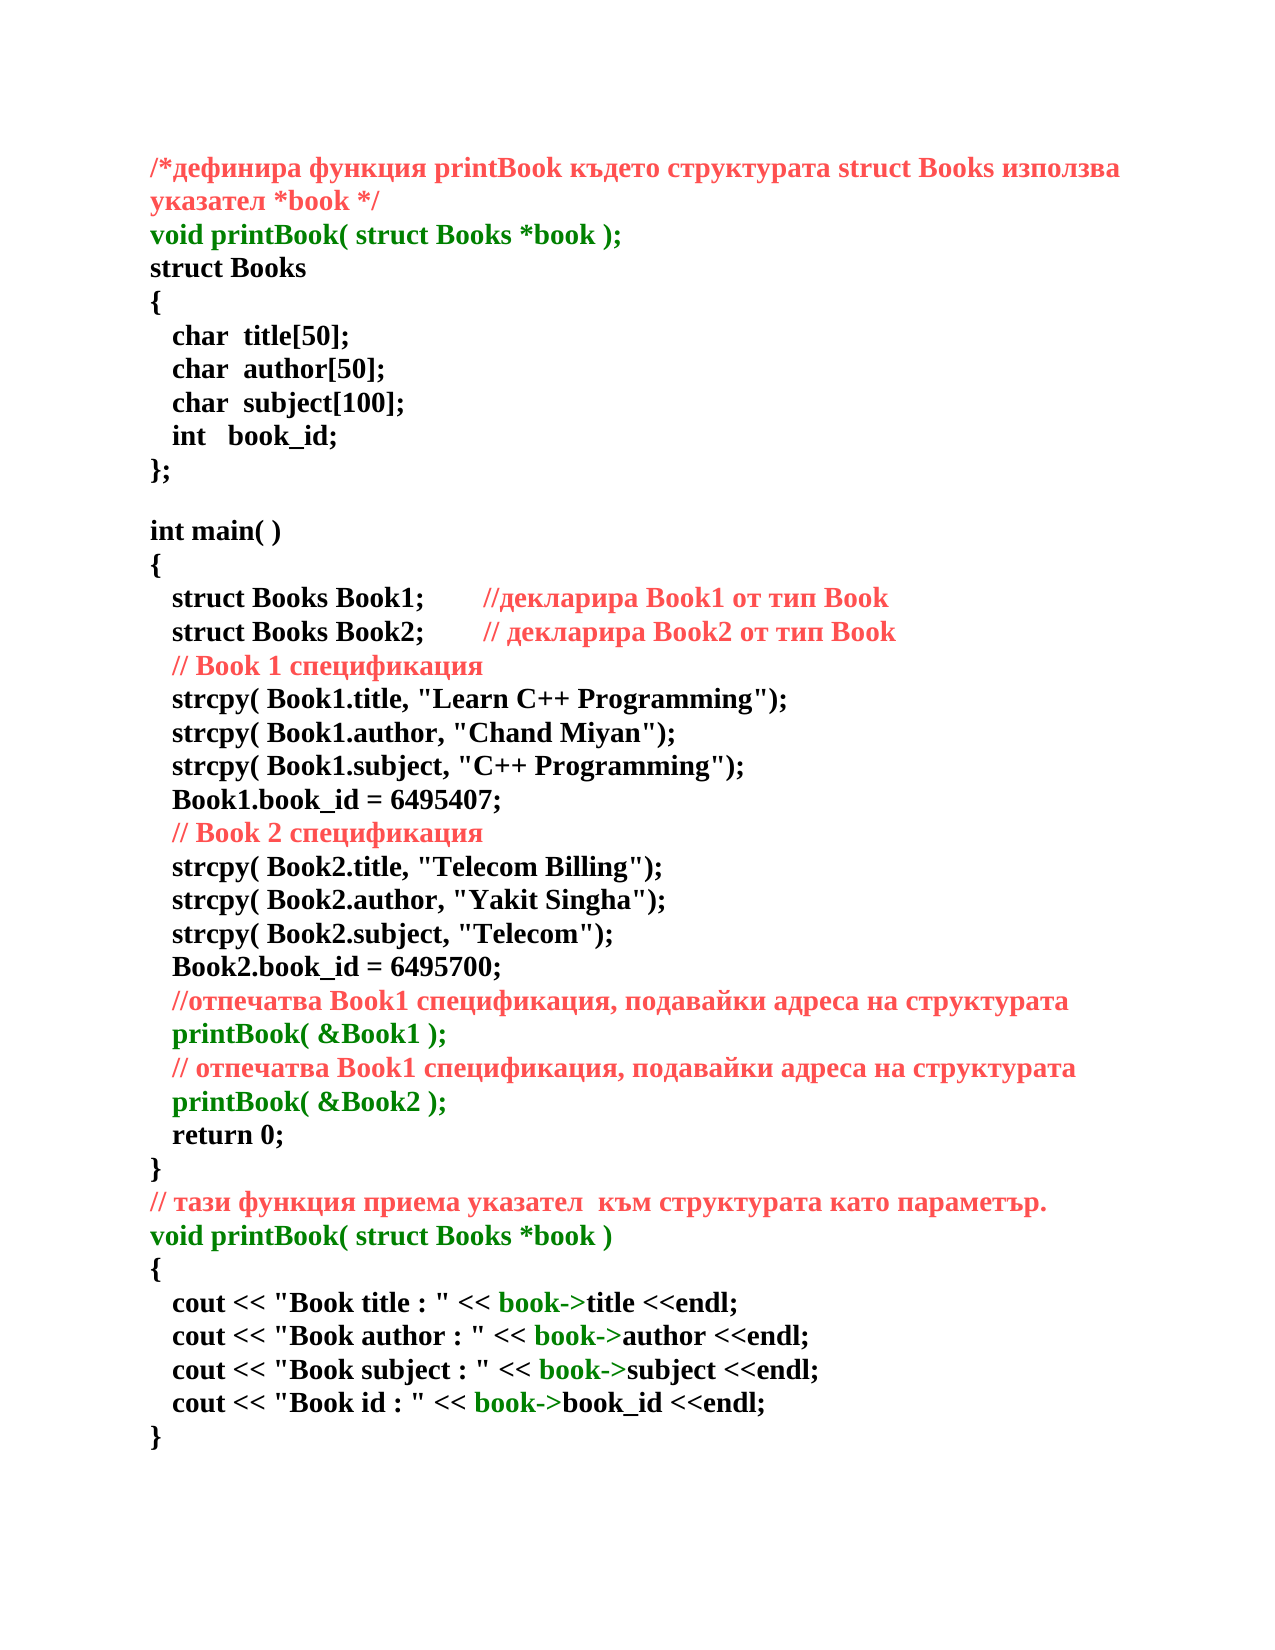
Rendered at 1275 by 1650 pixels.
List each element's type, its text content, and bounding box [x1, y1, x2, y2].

text printBook( &Book2 ); [150, 1084, 1125, 1117]
text { [150, 1251, 1125, 1285]
text cout << "Book subject : " << book->subject <<endl; [150, 1352, 1125, 1386]
text struct Books Book1; //декларира Book1 от тип Book [150, 581, 1125, 614]
text int main( ) [150, 513, 1125, 547]
text char subject[100]; [150, 385, 1125, 418]
text //отпечатва Book1 спецификация, подавайки адреса на структурата [150, 983, 1125, 1017]
text // Book 2 спецификация [150, 815, 1125, 849]
text { [150, 547, 1125, 581]
text cout << "Book title : " << book->title <<endl; [150, 1285, 1125, 1318]
text }; [150, 452, 1125, 485]
text Book1.book_id = 6495407; [150, 782, 1125, 815]
text strcpy( Book2.title, "Telecom Billing"); [150, 849, 1125, 882]
text strcpy( Book1.subject, "C++ Programming"); [150, 748, 1125, 782]
text /*дефинира функция printBook където структурата struct Books използва указател *book */ [150, 150, 1125, 217]
text strcpy( Book1.author, "Chand Miyan"); [150, 715, 1125, 748]
text cout << "Book id : " << book->book_id <<endl; [150, 1386, 1125, 1419]
text printBook( &Book1 ); [150, 1017, 1125, 1050]
text char title[50]; [150, 318, 1125, 351]
text struct Books Book2; // декларира Book2 от тип Book [150, 614, 1125, 648]
text } [150, 1419, 1125, 1453]
text // отпечатва Book1 спецификация, подавайки адреса на структурата [150, 1050, 1125, 1084]
text Book2.book_id = 6495700; [150, 949, 1125, 983]
text // тази функция приема указател към структурата като параметър. [150, 1184, 1125, 1218]
text strcpy( Book1.title, "Learn C++ Programming"); [150, 681, 1125, 715]
text void printBook( struct Books *book ); [150, 217, 1125, 251]
text { [150, 284, 1125, 318]
text cout << "Book author : " << book->author <<endl; [150, 1318, 1125, 1352]
text } [150, 1151, 1125, 1184]
text strcpy( Book2.author, "Yakit Singha"); [150, 882, 1125, 916]
text struct Books [150, 251, 1125, 284]
text int book_id; [150, 418, 1125, 452]
text strcpy( Book2.subject, "Telecom"); [150, 916, 1125, 949]
text char author[50]; [150, 351, 1125, 385]
text return 0; [150, 1117, 1125, 1151]
text void printBook( struct Books *book ) [150, 1218, 1125, 1251]
text // Book 1 спецификация [150, 648, 1125, 681]
